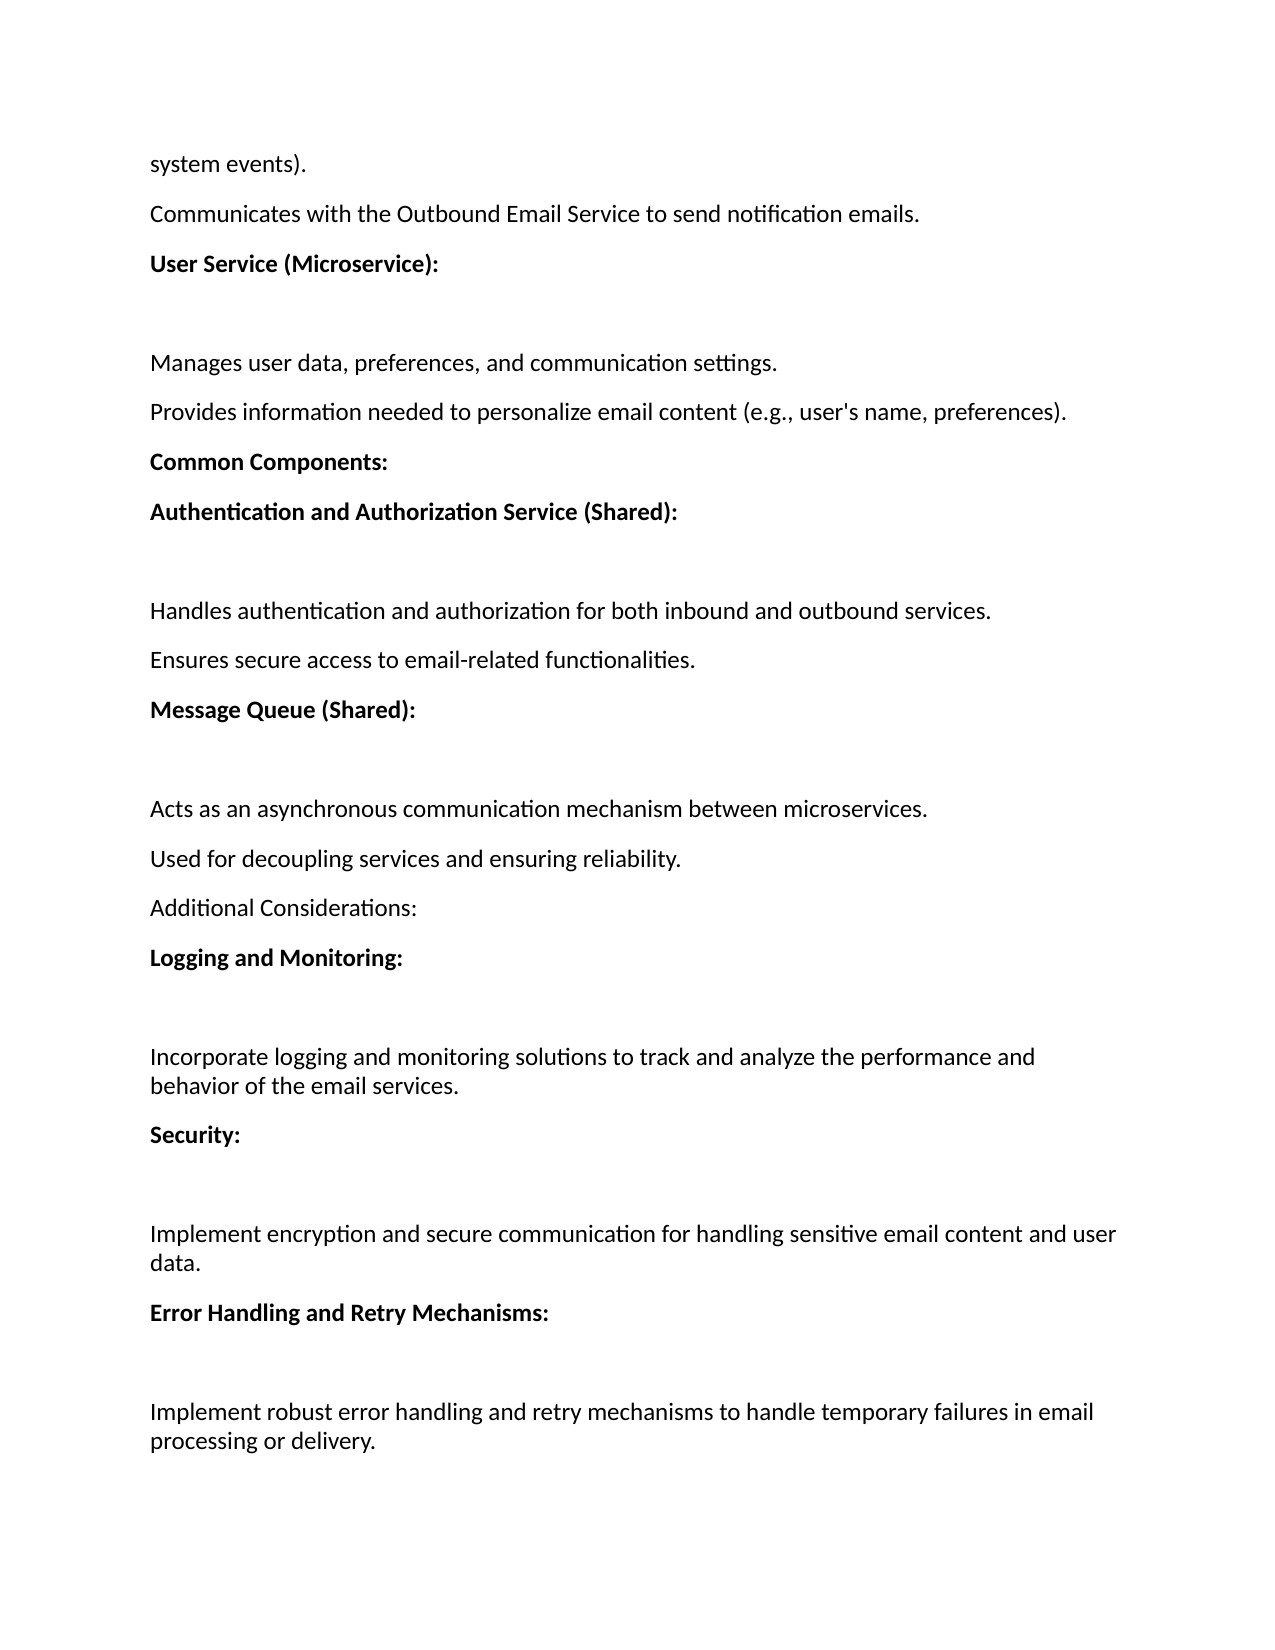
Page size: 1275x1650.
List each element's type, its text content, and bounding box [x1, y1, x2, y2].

text Error Handling and Retry Mechanisms: [150, 1298, 1125, 1327]
text Ensures secure access to email-related functionalities. [150, 646, 1125, 674]
text Logging and Monitoring: [150, 943, 1125, 972]
text Implement encryption and secure communication for handling sensitive email content and user data. [150, 1220, 1125, 1277]
text Communicates with the Outbound Email Service to send notification emails. [150, 199, 1125, 228]
text Manages user data, preferences, and communication settings. [150, 348, 1125, 377]
text Message Queue (Shared): [150, 695, 1125, 724]
text Handles authentication and authorization for both inbound and outbound services. [150, 596, 1125, 625]
text Provides information needed to personalize email content (e.g., user's name, preferences). [150, 398, 1125, 427]
text Used for decoupling services and ensuring reliability. [150, 844, 1125, 873]
text Security: [150, 1121, 1125, 1149]
text Additional Considerations: [150, 894, 1125, 922]
text Common Components: [150, 447, 1125, 476]
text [150, 150, 1125, 179]
text Acts as an asynchronous communication mechanism between microservices. [150, 794, 1125, 823]
text Incorporate logging and monitoring solutions to track and analyze the performance and behavior of the email services. [150, 1042, 1125, 1100]
text Authentication and Authorization Service (Shared): [150, 497, 1125, 526]
text User Service (Microservice): [150, 249, 1125, 278]
text Implement robust error handling and retry mechanisms to handle temporary failures in email processing or delivery. [150, 1397, 1125, 1455]
